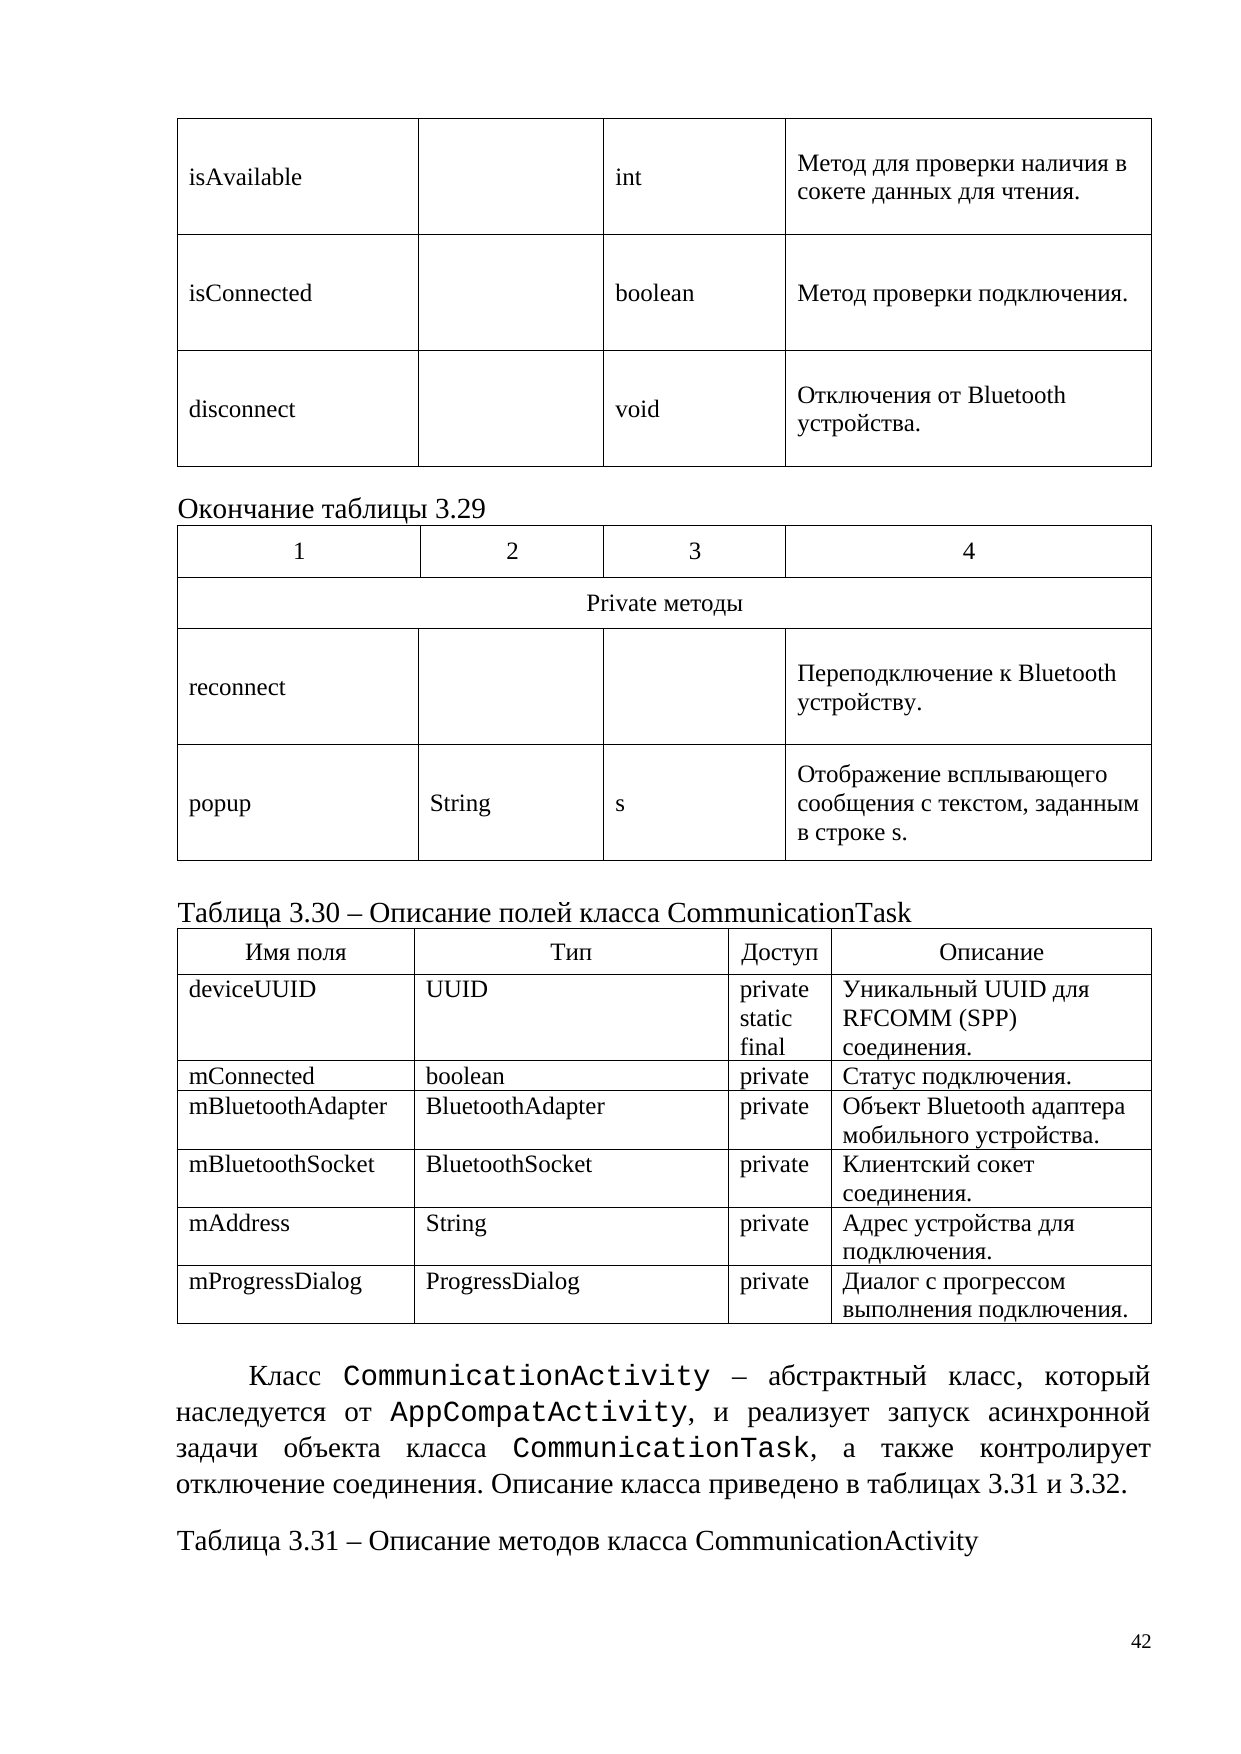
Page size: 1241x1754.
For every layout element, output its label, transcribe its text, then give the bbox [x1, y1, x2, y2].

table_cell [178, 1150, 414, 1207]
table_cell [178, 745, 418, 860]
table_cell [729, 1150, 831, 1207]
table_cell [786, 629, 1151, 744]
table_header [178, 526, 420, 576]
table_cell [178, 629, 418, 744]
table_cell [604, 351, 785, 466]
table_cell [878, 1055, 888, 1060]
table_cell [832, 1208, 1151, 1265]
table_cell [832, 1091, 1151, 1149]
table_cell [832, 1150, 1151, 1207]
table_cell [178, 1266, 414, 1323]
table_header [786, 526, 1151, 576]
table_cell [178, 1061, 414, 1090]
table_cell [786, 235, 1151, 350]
text Окончание таблицы 3.29 [177, 491, 1152, 524]
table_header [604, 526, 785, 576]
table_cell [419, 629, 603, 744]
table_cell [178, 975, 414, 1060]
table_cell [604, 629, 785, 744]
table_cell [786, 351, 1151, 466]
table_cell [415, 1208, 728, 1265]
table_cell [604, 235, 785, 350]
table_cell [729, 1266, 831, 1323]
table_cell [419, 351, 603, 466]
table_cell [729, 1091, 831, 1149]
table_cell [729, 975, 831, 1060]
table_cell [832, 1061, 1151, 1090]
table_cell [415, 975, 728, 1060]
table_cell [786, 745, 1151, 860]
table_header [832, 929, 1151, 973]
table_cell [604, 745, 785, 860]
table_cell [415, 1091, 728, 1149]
text Таблица 3.31 – Описание методов класса CommunicationActivity [177, 1523, 1152, 1557]
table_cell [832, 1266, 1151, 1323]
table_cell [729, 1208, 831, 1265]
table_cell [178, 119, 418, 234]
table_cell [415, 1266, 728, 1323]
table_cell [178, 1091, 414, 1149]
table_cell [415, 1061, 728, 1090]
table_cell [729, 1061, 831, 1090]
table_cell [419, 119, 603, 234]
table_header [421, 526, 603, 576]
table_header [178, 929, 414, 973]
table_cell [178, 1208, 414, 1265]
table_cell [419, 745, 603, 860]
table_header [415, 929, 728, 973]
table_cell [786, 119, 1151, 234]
text Таблица 3.30 – Описание полей класса CommunicationTask [177, 895, 1152, 928]
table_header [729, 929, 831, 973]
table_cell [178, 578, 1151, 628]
text Класс CommunicationActivity – абстрактный класс, который наследуется от AppCompatActivity, и реализует запуск асинхронной задачи объекта класса CommunicationTask, а также контролирует отключение соединения. Описание класса приведено в таблицах 3.31 и 3.32. [176, 1358, 1151, 1499]
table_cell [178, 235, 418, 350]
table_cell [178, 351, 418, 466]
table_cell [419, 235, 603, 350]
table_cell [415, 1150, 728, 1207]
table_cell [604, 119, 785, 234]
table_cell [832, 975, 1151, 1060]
